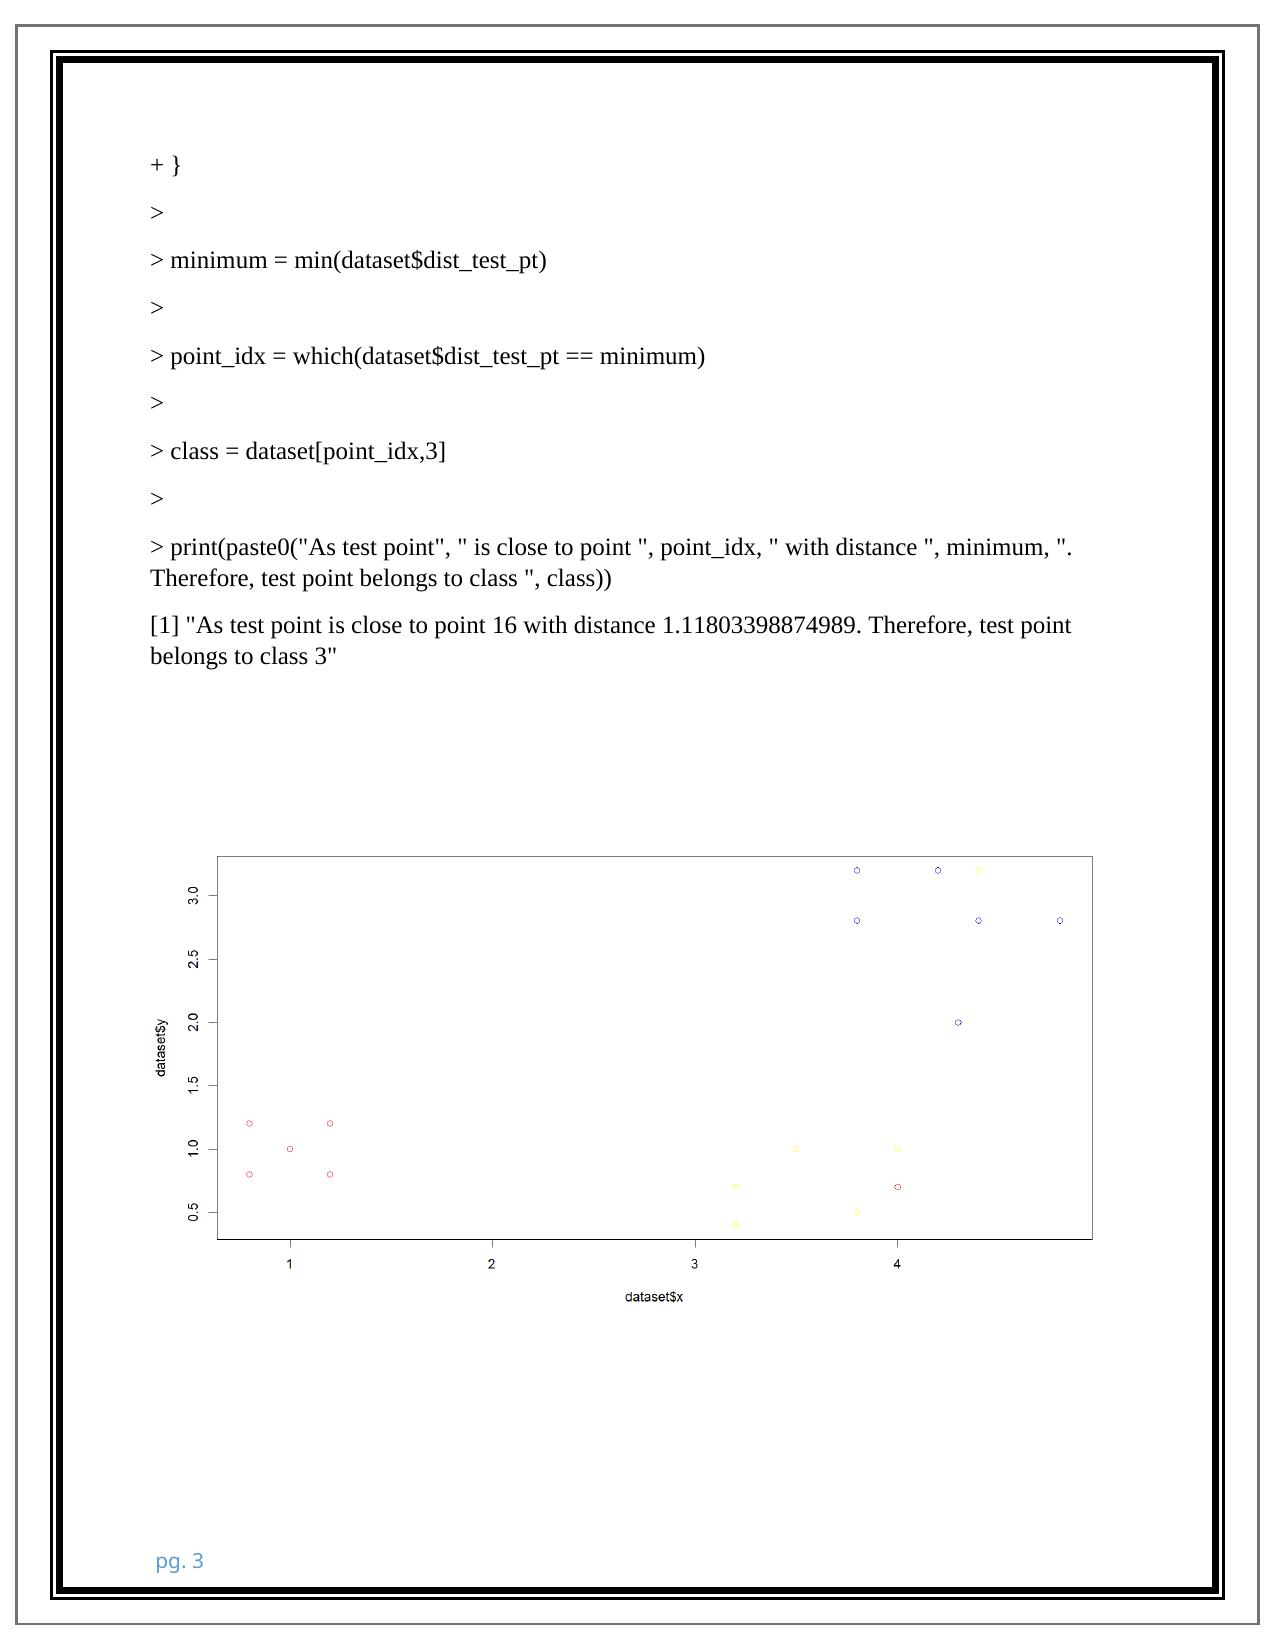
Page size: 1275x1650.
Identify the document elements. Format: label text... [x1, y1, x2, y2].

text > [150, 198, 1125, 226]
text > print(paste0("As test point", " is close to point ", point_idx, " with distance ", minimum, ". Therefore, test point belongs to class ", class)) [150, 532, 1125, 591]
text > [150, 388, 1125, 417]
text + } [150, 150, 1125, 179]
text > point_idx = which(dataset$dist_test_pt == minimum) [150, 341, 1125, 369]
text > minimum = min(dataset$dist_test_pt) [150, 245, 1125, 274]
text > class = dataset[point_idx,3] [150, 436, 1125, 465]
text > [150, 484, 1125, 513]
picture [150, 789, 1125, 1322]
text [1] "As test point is close to point 16 with distance 1.11803398874989. Therefore, test point belongs to class 3" [150, 610, 1125, 670]
text > [150, 293, 1125, 322]
